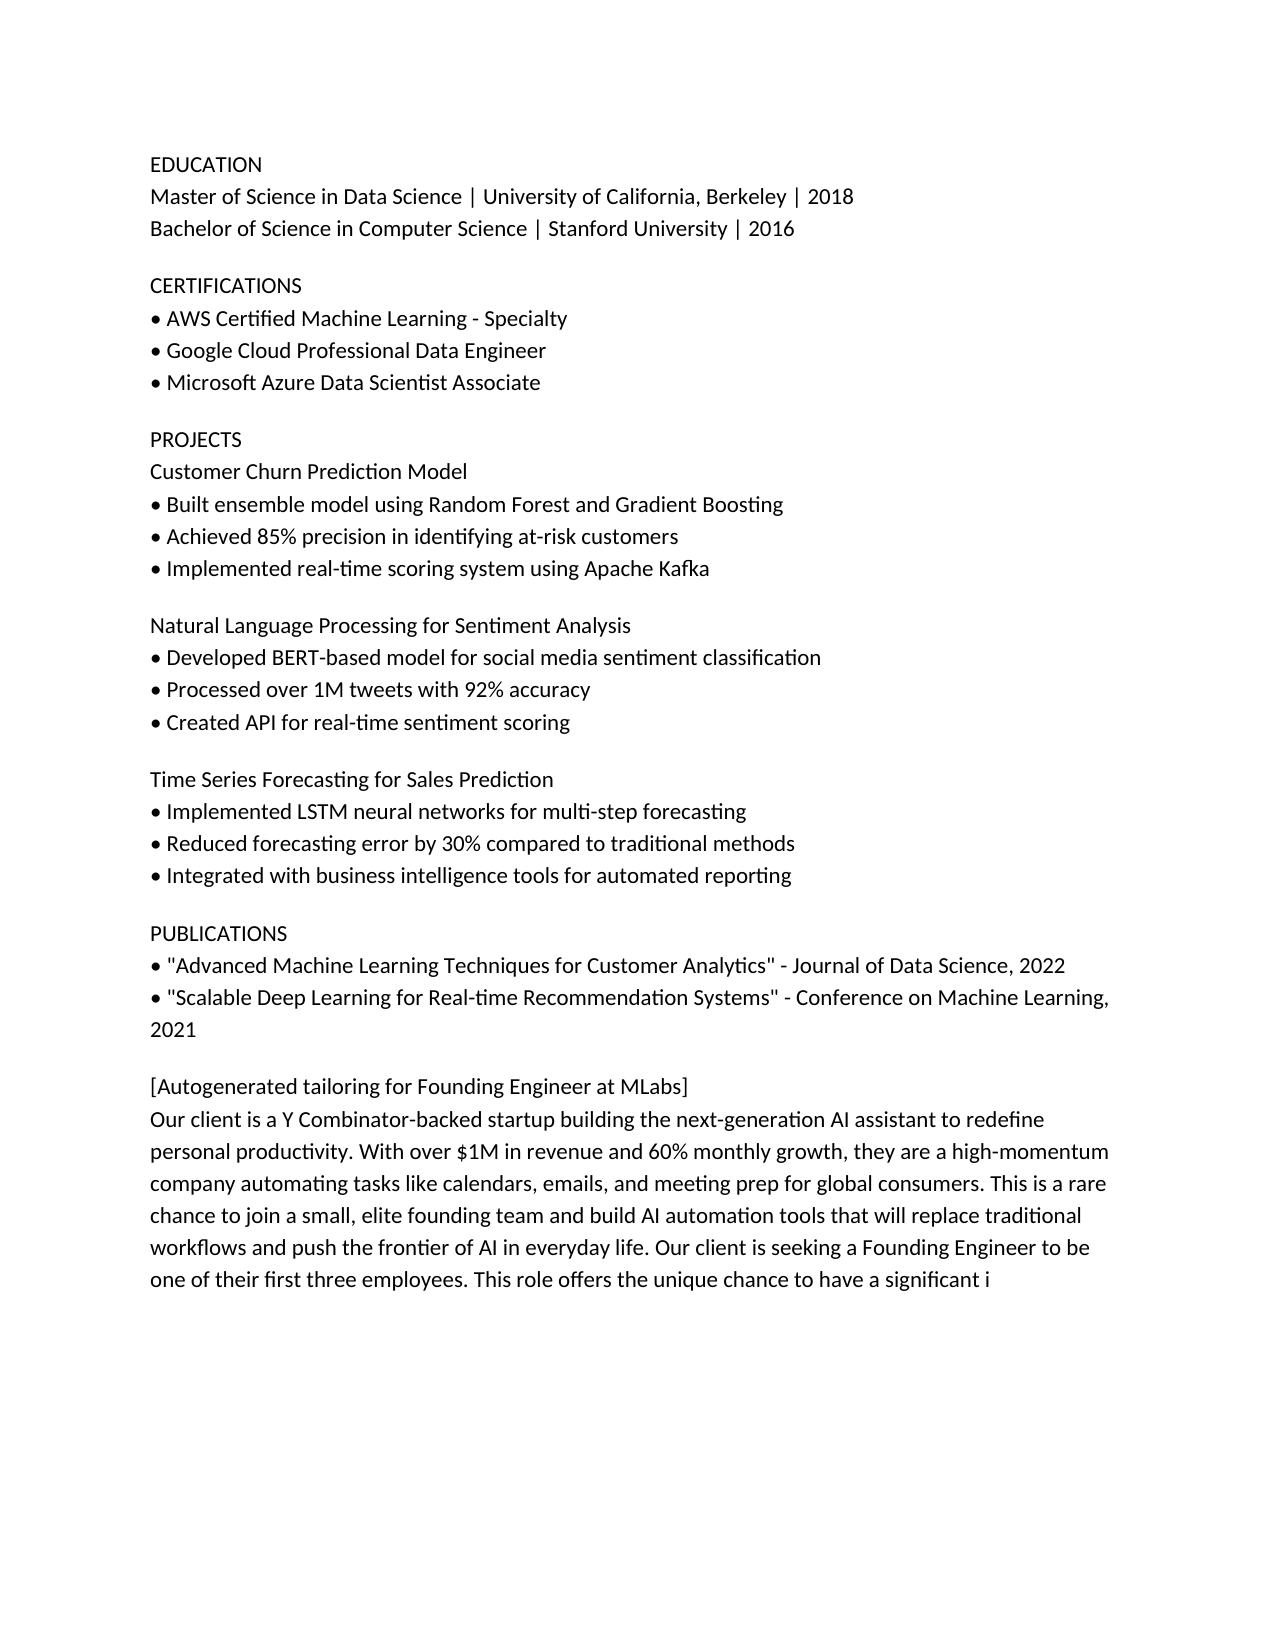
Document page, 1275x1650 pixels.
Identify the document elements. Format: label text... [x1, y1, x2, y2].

text Time Series Forecasting for Sales Prediction • Implemented LSTM neural networks for multi-step forecasting • Reduced forecasting error by 30% compared to traditional methods • Integrated with business intelligence tools for automated reporting [150, 765, 1125, 889]
text PROJECTS Customer Churn Prediction Model • Built ensemble model using Random Forest and Gradient Boosting • Achieved 85% precision in identifying at-risk customers • Implemented real-time scoring system using Apache Kafka [150, 425, 1125, 582]
text [Autogenerated tailoring for Founding Engineer at MLabs] Our client is a Y Combinator-backed startup building the next-generation AI assistant to redefine personal productivity. With over $1M in revenue and 60% monthly growth, they are a high-momentum company automating tasks like calendars, emails, and meeting prep for global consumers. This is a rare chance to join a small, elite founding team and build AI automation tools that will replace traditional workflows and push the frontier of AI in everyday life. Our client is seeking a Founding Engineer to be one of their first three employees. This role offers the unique chance to have a significant i [150, 1072, 1125, 1294]
text CERTIFICATIONS • AWS Certified Machine Learning - Specialty • Google Cloud Professional Data Engineer • Microsoft Azure Data Scientist Associate [150, 272, 1125, 396]
text PUBLICATIONS • "Advanced Machine Learning Techniques for Customer Analytics" - Journal of Data Science, 2022 • "Scalable Deep Learning for Real-time Recommendation Systems" - Conference on Machine Learning, 2021 [150, 919, 1125, 1043]
text Natural Language Processing for Sentiment Analysis • Developed BERT-based model for social media sentiment classification • Processed over 1M tweets with 92% accuracy • Created API for real-time sentiment scoring [150, 611, 1125, 736]
text EDUCATION Master of Science in Data Science | University of California, Berkeley | 2018 Bachelor of Science in Computer Science | Stanford University | 2016 [150, 150, 1125, 242]
